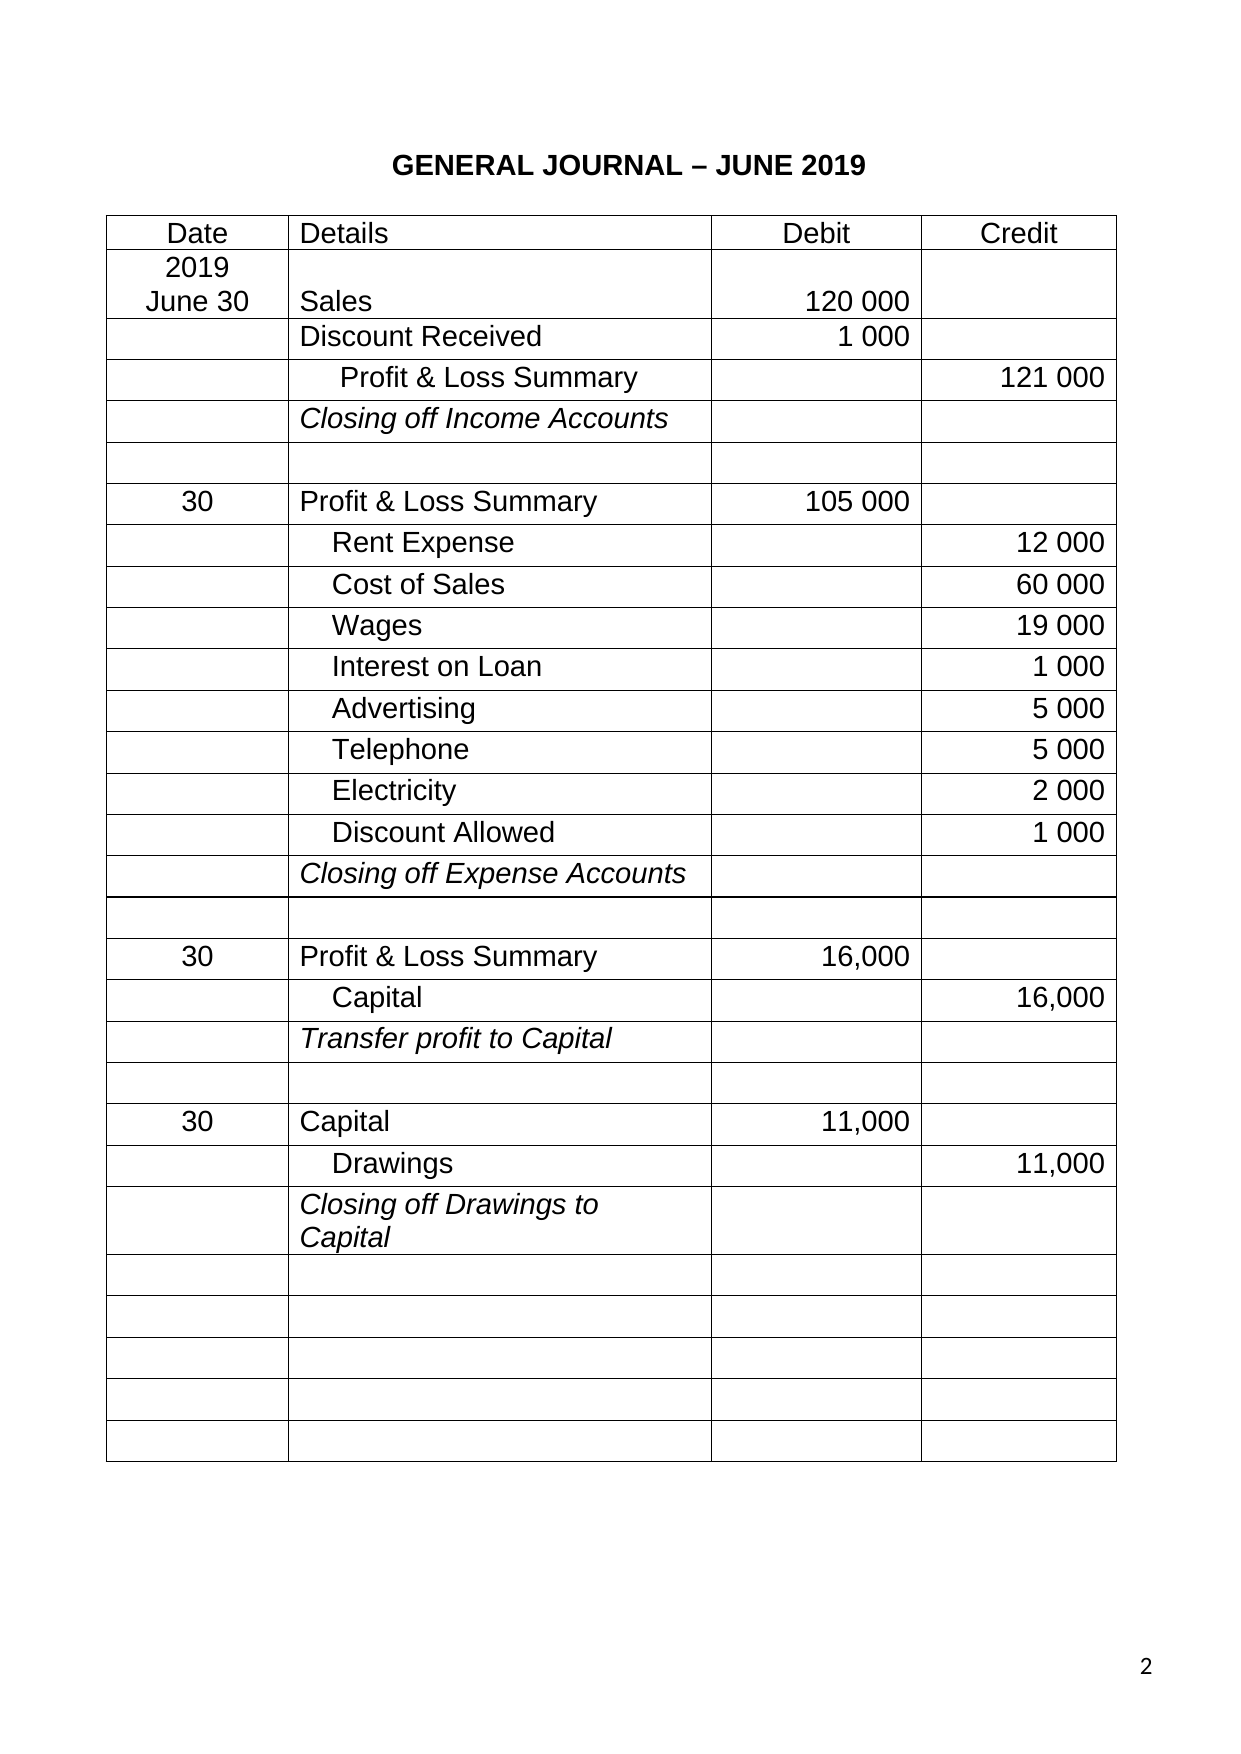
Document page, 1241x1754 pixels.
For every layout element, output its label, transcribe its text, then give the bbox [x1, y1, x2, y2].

table_cell Cost of Sales [289, 567, 711, 607]
table_cell [107, 1146, 288, 1186]
table_cell Advertising [289, 691, 711, 731]
table_cell 120 000 [712, 250, 921, 317]
table_cell [107, 525, 288, 566]
table_cell Sales [289, 250, 711, 317]
table_cell [712, 608, 921, 648]
table_cell 19 000 [922, 608, 1116, 648]
table_cell Profit & Loss Summary [289, 360, 711, 400]
table_cell [107, 319, 288, 359]
table_cell [107, 1255, 288, 1295]
table_cell Interest on Loan [289, 649, 711, 690]
table_cell Closing off Drawings to Capital [289, 1187, 711, 1254]
table_cell [712, 1338, 921, 1378]
table_cell [289, 1296, 711, 1337]
text GENERAL JOURNAL – JUNE 2019 [106, 148, 1152, 181]
table_header Date [107, 216, 288, 249]
table_cell [922, 1187, 1116, 1254]
table_cell [107, 1022, 288, 1062]
table_cell [922, 1022, 1116, 1062]
table_header Details [289, 216, 711, 249]
table_cell 5 000 [922, 732, 1116, 772]
table_cell 2019 June 30 [107, 250, 288, 317]
table_cell [712, 815, 921, 855]
table_header Credit [922, 216, 1116, 249]
table_cell 30 [107, 484, 288, 524]
table_cell [922, 1421, 1116, 1461]
table_cell [712, 1255, 921, 1295]
table_cell [289, 898, 711, 938]
table_cell [107, 649, 288, 690]
table_cell [922, 939, 1116, 979]
table_cell [712, 567, 921, 607]
table_cell 121 000 [922, 360, 1116, 400]
table_cell [107, 980, 288, 1021]
table_cell [107, 608, 288, 648]
table_cell [712, 1187, 921, 1254]
table_cell [107, 1063, 288, 1103]
table_cell [922, 1379, 1116, 1419]
table_cell Capital [289, 980, 711, 1021]
table_cell [712, 360, 921, 400]
table_cell 30 [107, 939, 288, 979]
table_cell Telephone [289, 732, 711, 772]
table_cell 16,000 [922, 980, 1116, 1021]
table_cell 105 000 [712, 484, 921, 524]
table_cell [289, 1063, 711, 1103]
table_cell 11,000 [922, 1146, 1116, 1186]
table_cell [922, 443, 1116, 483]
table_cell Profit & Loss Summary [289, 484, 711, 524]
table_cell [712, 525, 921, 566]
table_cell [712, 732, 921, 772]
table_cell [289, 1255, 711, 1295]
table_cell [107, 1379, 288, 1419]
table_cell [922, 898, 1116, 938]
table_cell [712, 443, 921, 483]
table_cell 60 000 [922, 567, 1116, 607]
table_cell 5 000 [922, 691, 1116, 731]
table_cell 2 000 [922, 774, 1116, 814]
table_cell [712, 1063, 921, 1103]
table_cell [289, 443, 711, 483]
table_cell Profit & Loss Summary [289, 939, 711, 979]
table_cell [922, 319, 1116, 359]
table_cell [922, 1063, 1116, 1103]
table_cell Closing off Income Accounts [289, 401, 711, 442]
table_cell Transfer profit to Capital [289, 1022, 711, 1062]
table_cell 11,000 [712, 1104, 921, 1144]
table_cell [107, 401, 288, 442]
table_cell [107, 1187, 288, 1254]
table_cell [712, 401, 921, 442]
table_cell [107, 1338, 288, 1378]
table_cell [712, 856, 921, 896]
table_cell [107, 567, 288, 607]
table_cell [922, 1255, 1116, 1295]
table_cell Drawings [289, 1146, 711, 1186]
table_cell [289, 1421, 711, 1461]
table_cell [107, 898, 288, 938]
table_cell [712, 774, 921, 814]
table_cell [712, 1379, 921, 1419]
table_cell [107, 815, 288, 855]
table_cell [922, 1296, 1116, 1337]
table_cell [922, 484, 1116, 524]
table_cell 12 000 [922, 525, 1116, 566]
table_cell [712, 1146, 921, 1186]
table_cell Electricity [289, 774, 711, 814]
table_cell 16,000 [712, 939, 921, 979]
table_cell [922, 1338, 1116, 1378]
table_cell [107, 774, 288, 814]
table_cell [107, 691, 288, 731]
table_cell 1 000 [922, 815, 1116, 855]
table_cell Capital [289, 1104, 711, 1144]
table_cell [712, 1421, 921, 1461]
table_cell [922, 1104, 1116, 1144]
table_cell 1 000 [712, 319, 921, 359]
table_cell [712, 691, 921, 731]
table_cell [107, 443, 288, 483]
table_cell [922, 401, 1116, 442]
table_cell [107, 360, 288, 400]
table_cell [712, 980, 921, 1021]
table_cell 1 000 [922, 649, 1116, 690]
table_header Debit [712, 216, 921, 249]
table_cell [922, 250, 1116, 317]
table_cell [712, 1296, 921, 1337]
table_cell [107, 856, 288, 896]
table_cell [107, 1296, 288, 1337]
table_cell Discount Received [289, 319, 711, 359]
table_cell [107, 1421, 288, 1461]
table_cell Wages [289, 608, 711, 648]
table_cell Closing off Expense Accounts [289, 856, 711, 896]
table_cell [712, 898, 921, 938]
table_cell [922, 856, 1116, 896]
table_cell Discount Allowed [289, 815, 711, 855]
table_cell 30 [107, 1104, 288, 1144]
table_cell [107, 732, 288, 772]
table_cell [289, 1379, 711, 1419]
table_cell [289, 1338, 711, 1378]
table_cell [712, 649, 921, 690]
table_cell Rent Expense [289, 525, 711, 566]
table_cell [712, 1022, 921, 1062]
